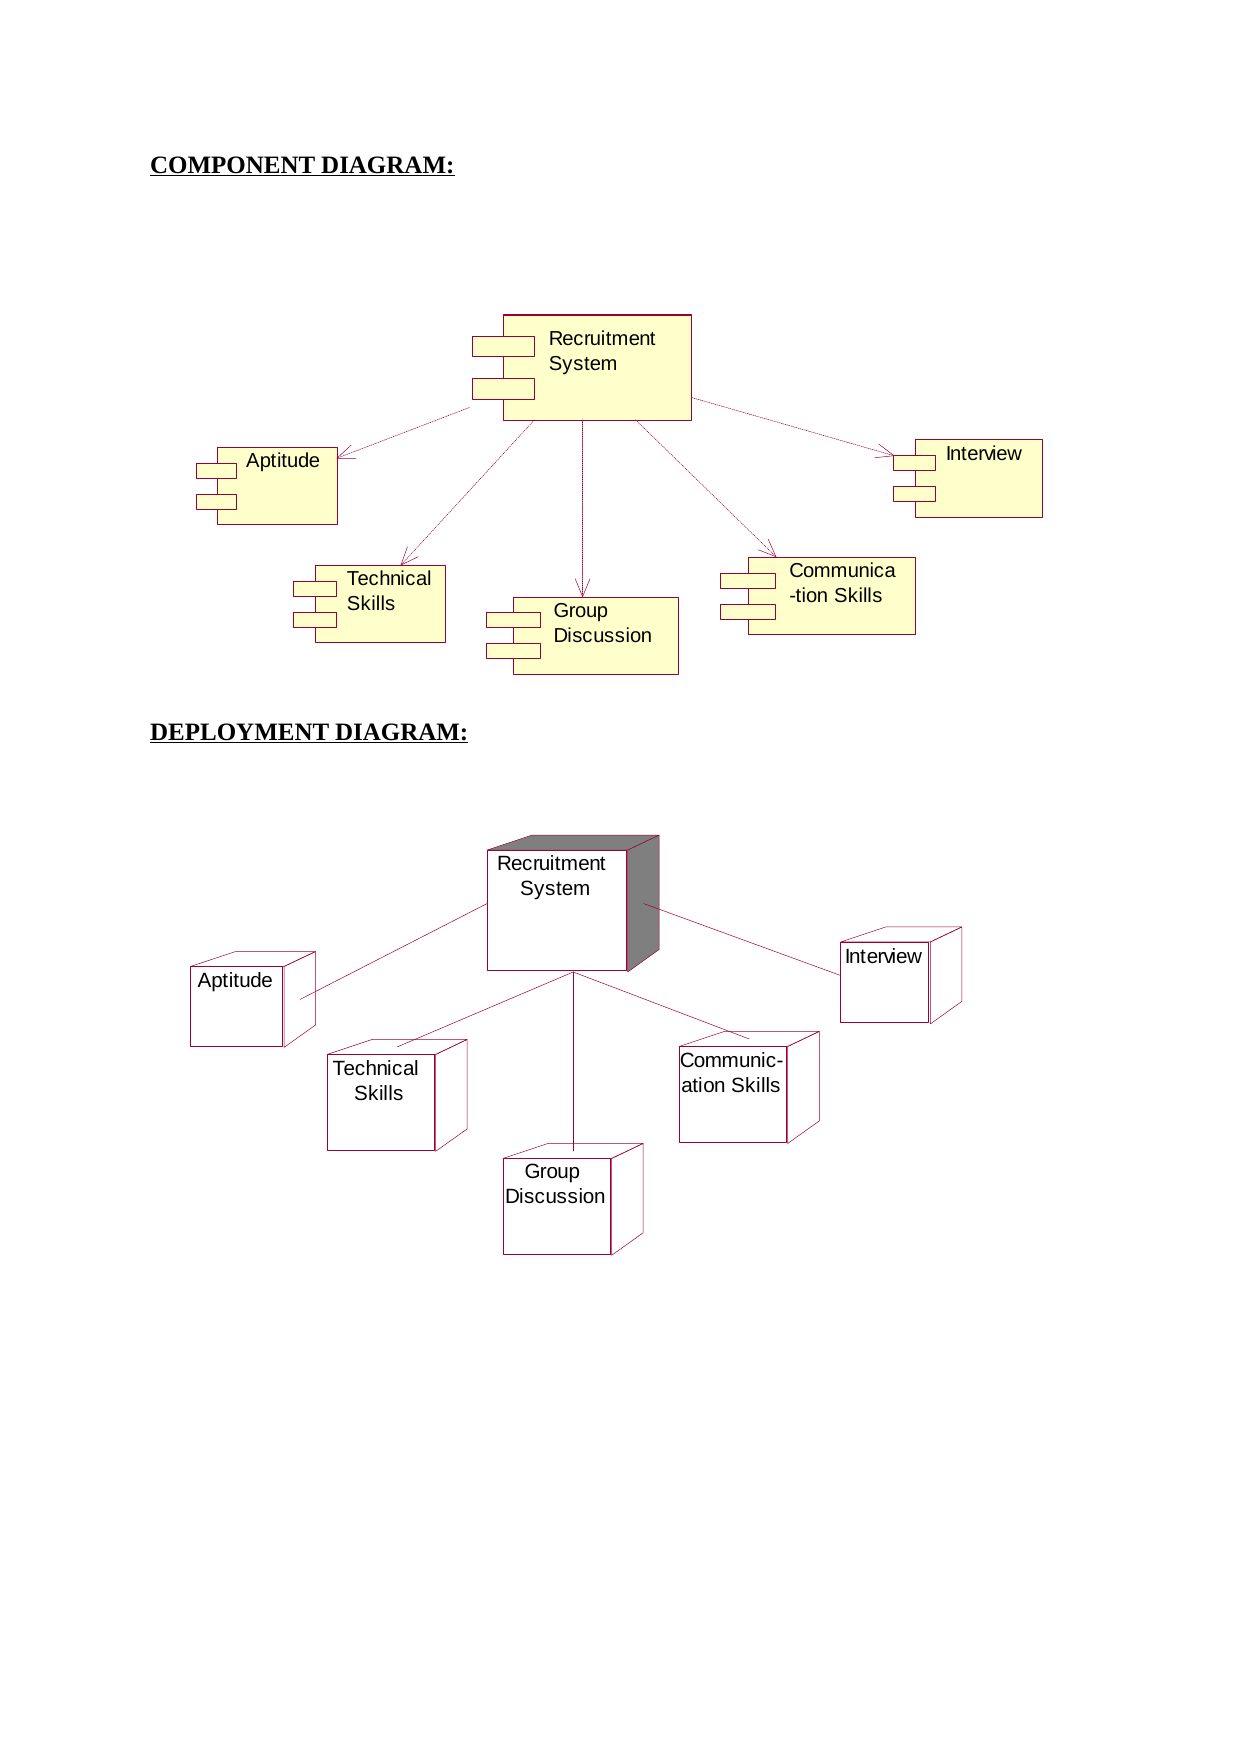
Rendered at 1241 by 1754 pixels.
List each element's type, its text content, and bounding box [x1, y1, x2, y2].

text COMPONENT DIAGRAM: [150, 150, 1090, 179]
text DEPLOYMENT DIAGRAM: [150, 717, 1090, 746]
